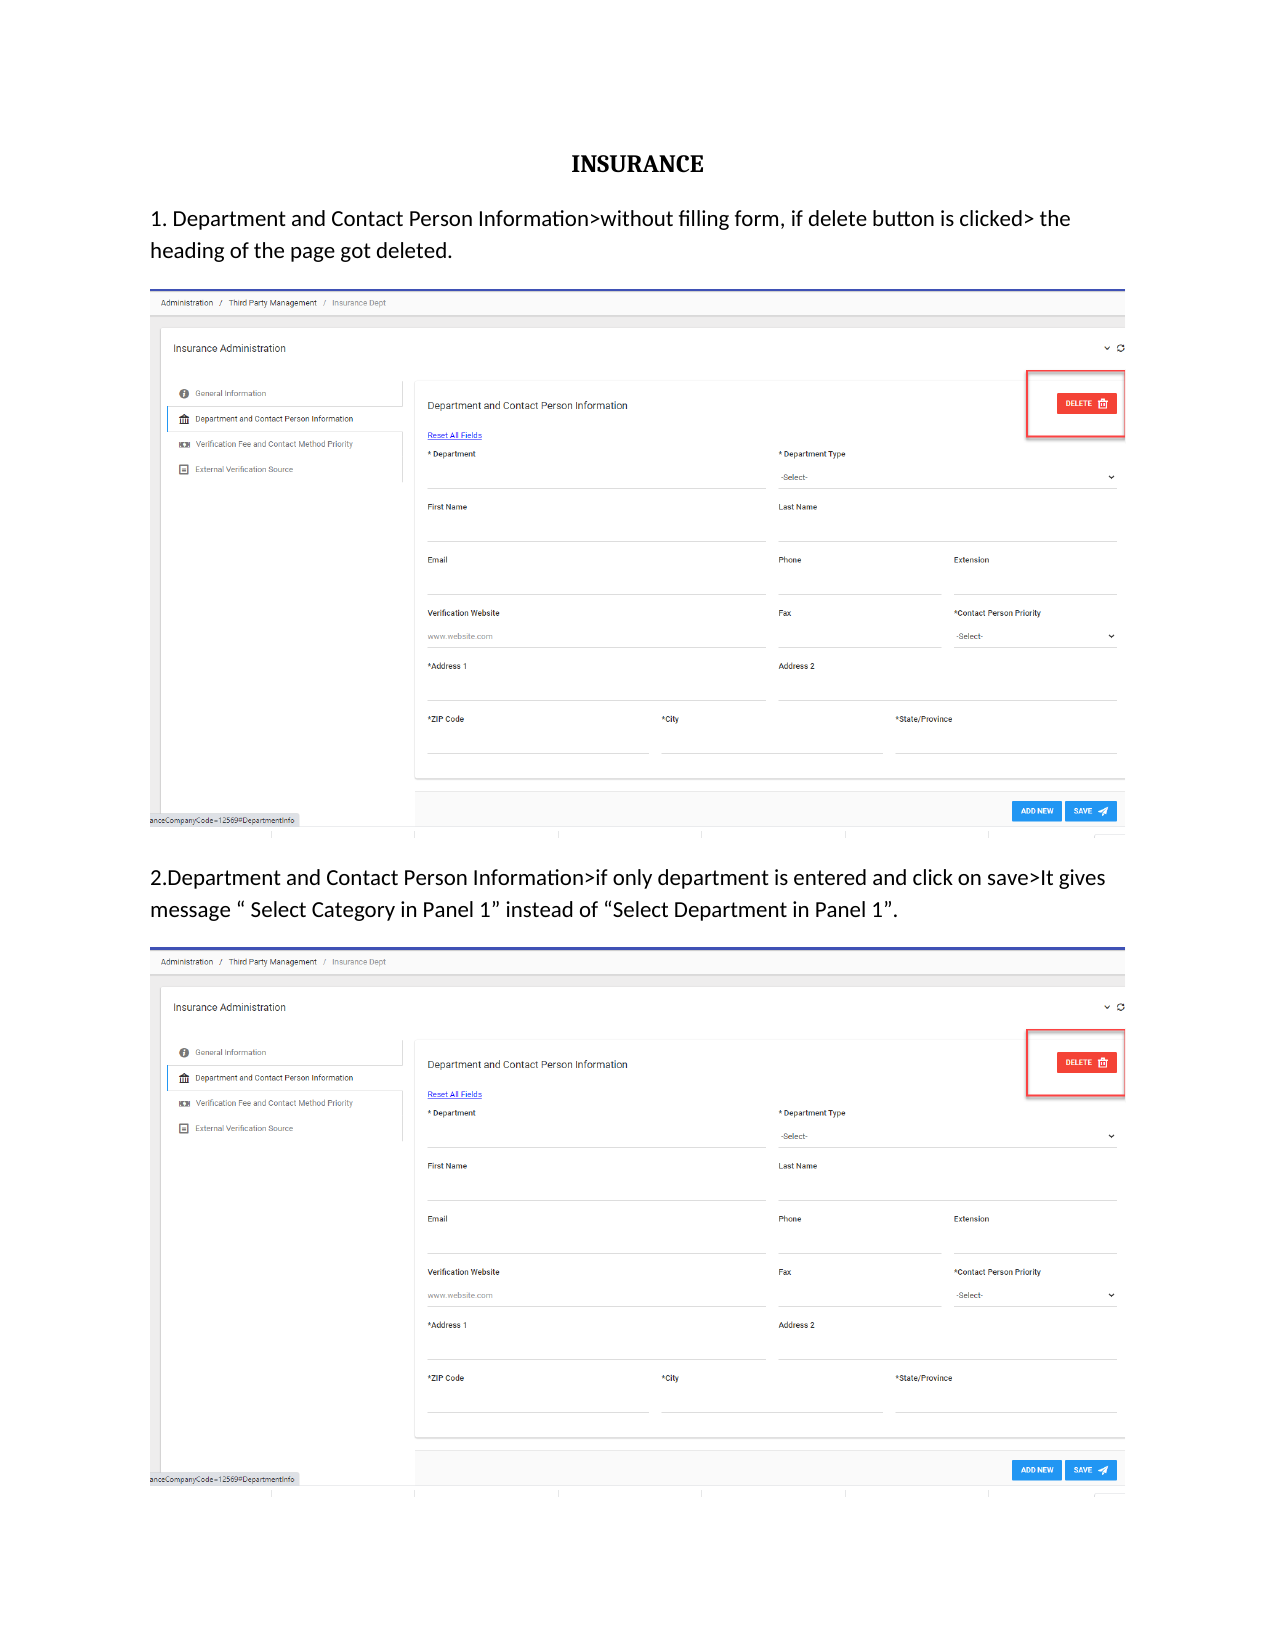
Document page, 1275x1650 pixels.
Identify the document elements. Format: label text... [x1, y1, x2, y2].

text 1. Department and Contact Person Information>without filling form, if delete button is clicked> the heading of the page got deleted. [150, 204, 1125, 264]
picture [150, 289, 1125, 838]
text 2.Department and Contact Person Information>if only department is entered and click on save>It gives message “ Select Category in Panel 1” instead of “Select Department in Panel 1”. [150, 863, 1125, 923]
picture [150, 947, 1125, 1497]
text INSURANCE [150, 150, 1125, 179]
